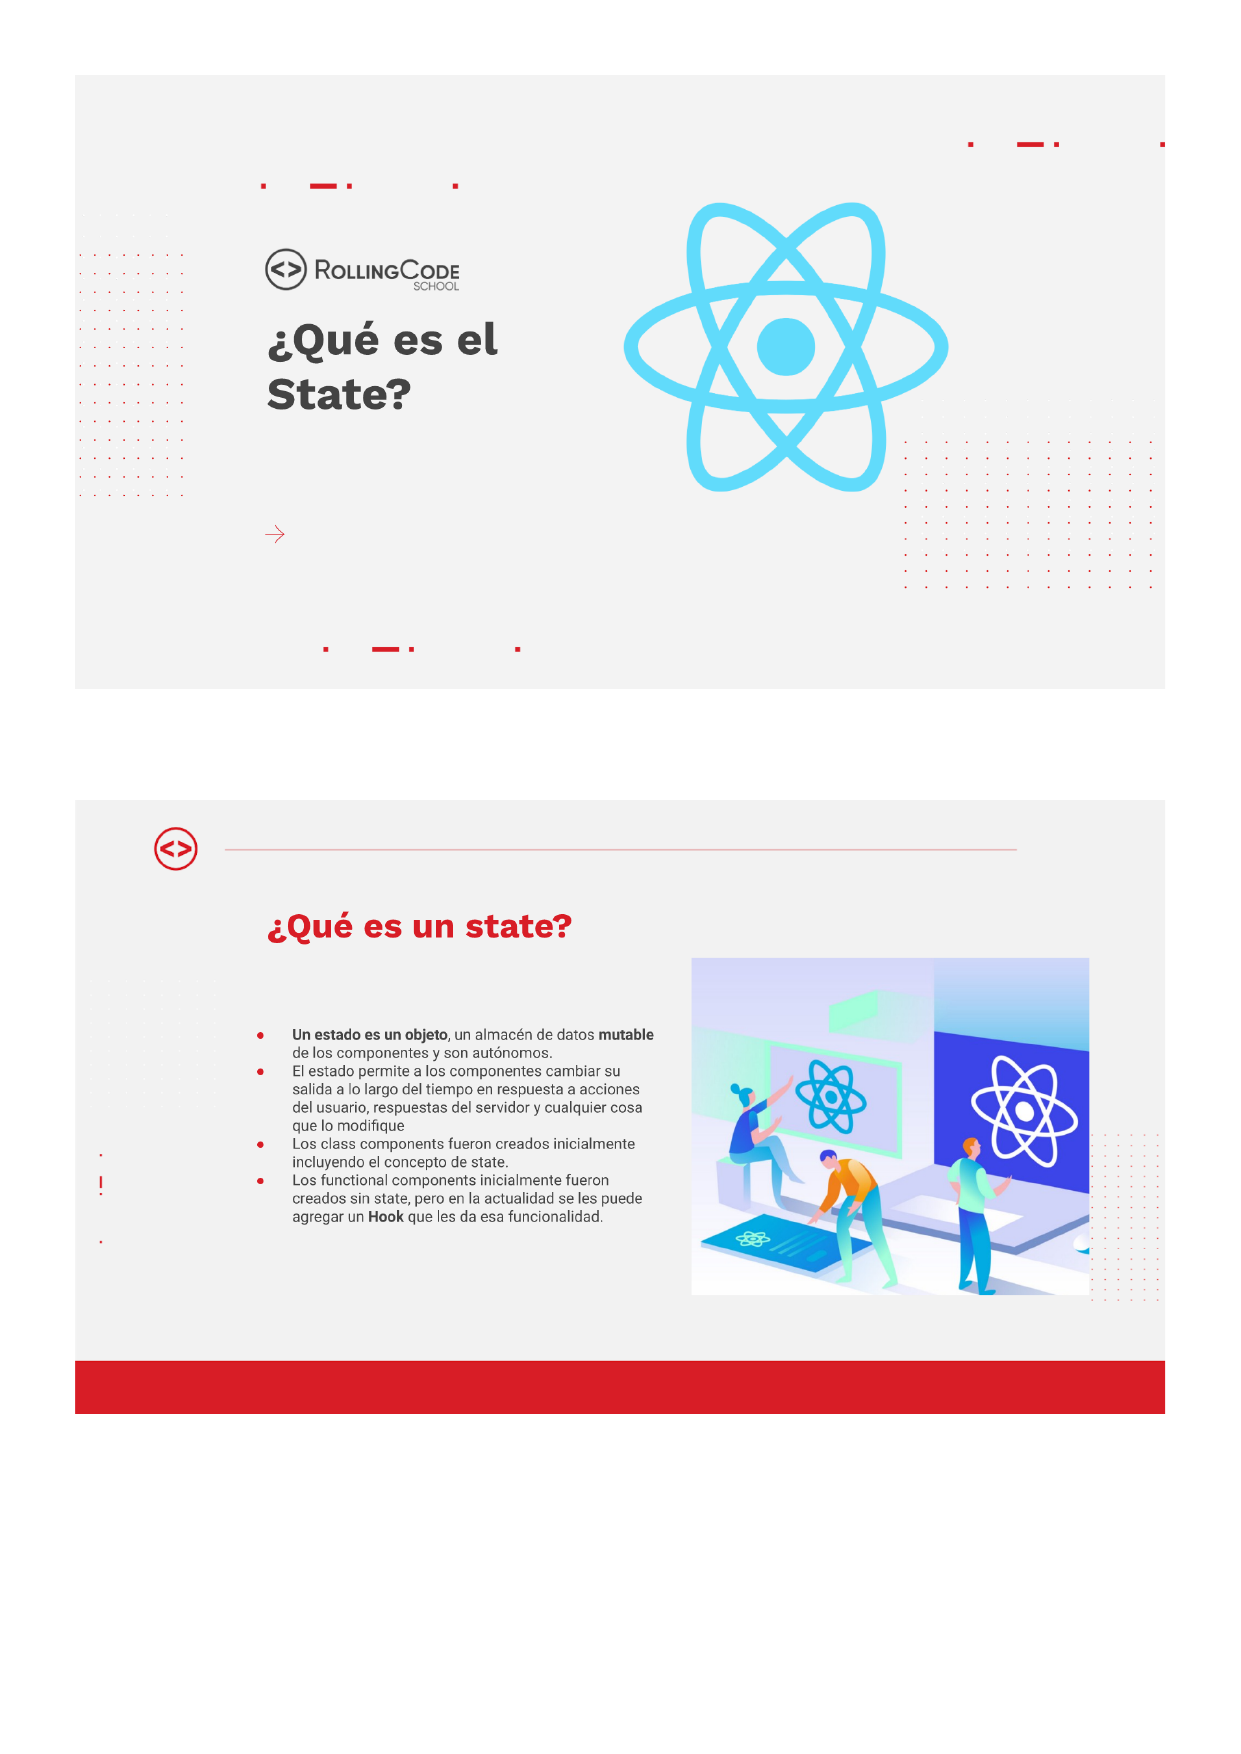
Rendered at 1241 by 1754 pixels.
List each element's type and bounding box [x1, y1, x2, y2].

picture [75, 800, 1166, 1414]
picture [75, 75, 1166, 689]
